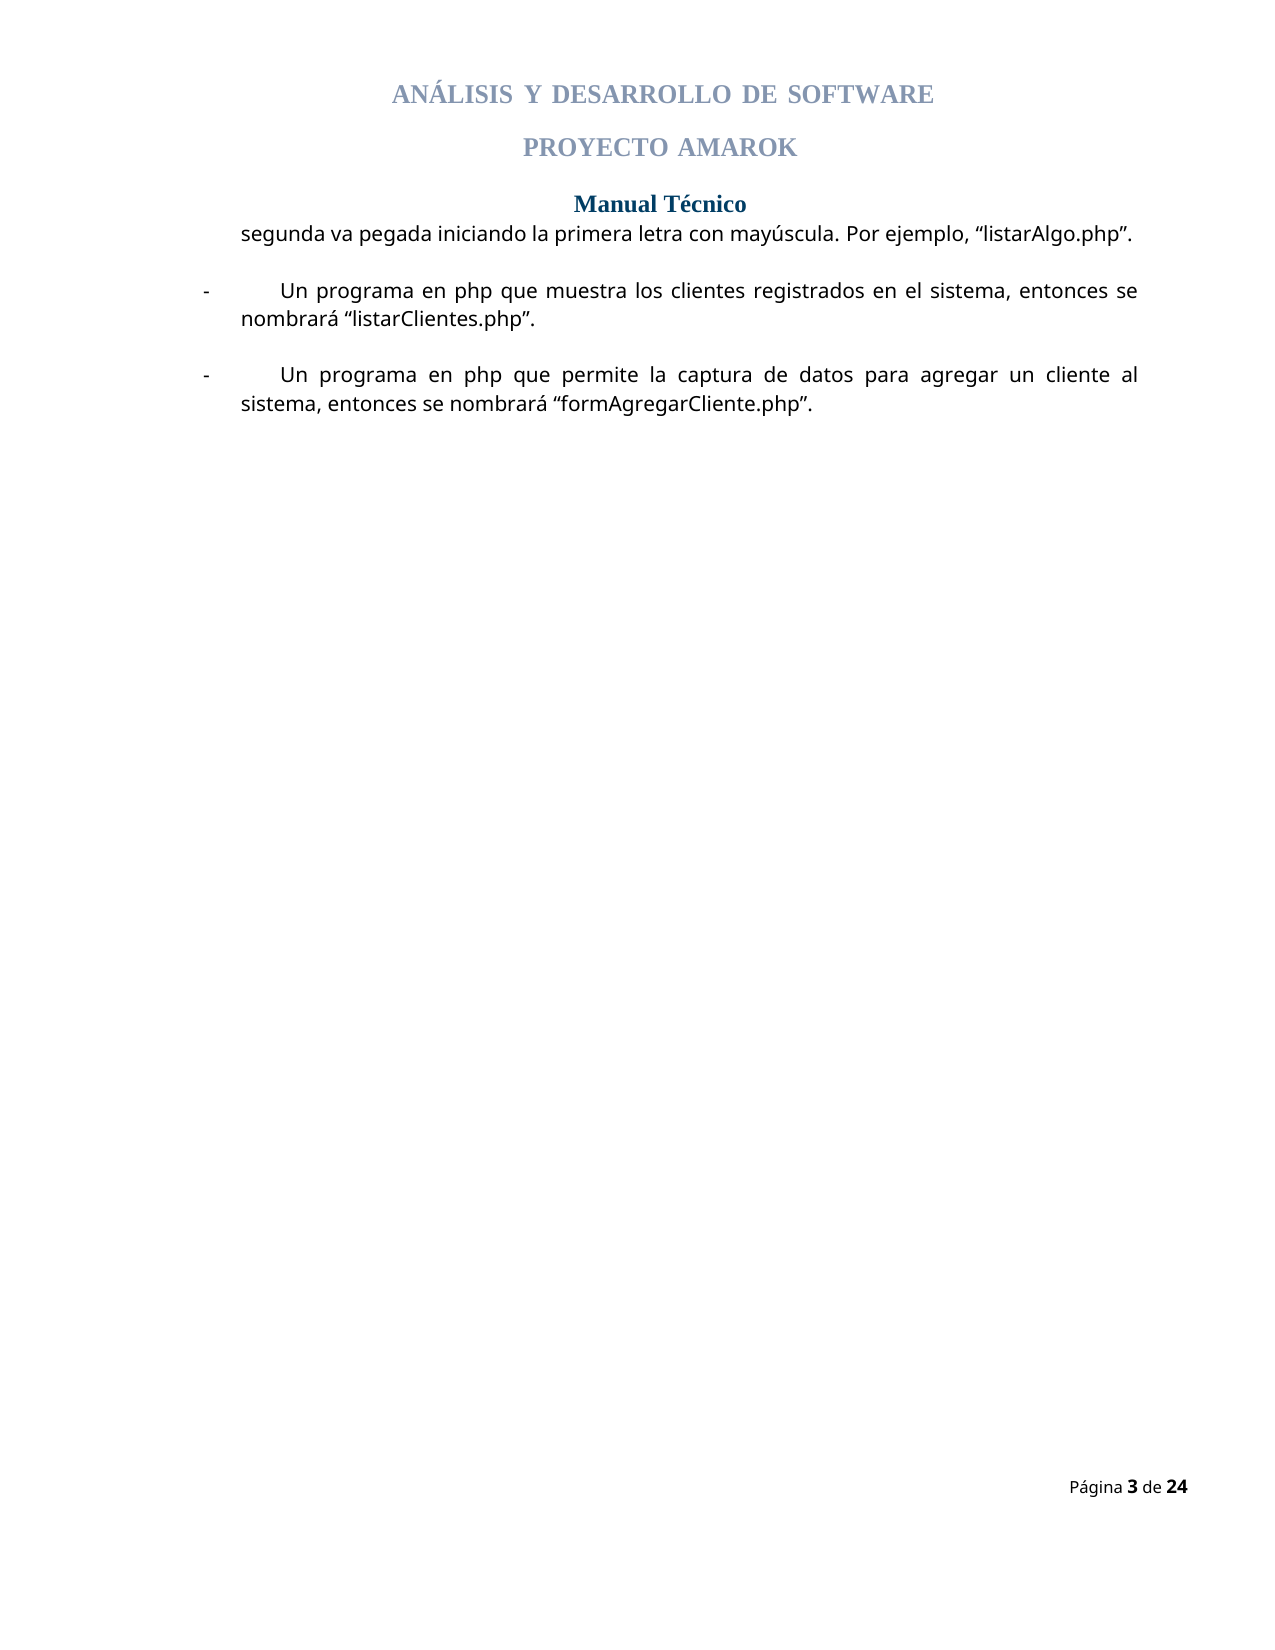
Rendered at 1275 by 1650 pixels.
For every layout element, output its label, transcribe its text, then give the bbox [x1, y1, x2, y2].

list Un programa en php que muestra los clientes registrados en el sistema, entonces se nombrará “listarClientes.php”. [203, 276, 1139, 333]
list Un programa en php que permite la captura de datos para agregar un cliente al sistema, entonces se nombrará “formAgregarCliente.php”. [203, 361, 1139, 417]
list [203, 219, 1140, 247]
